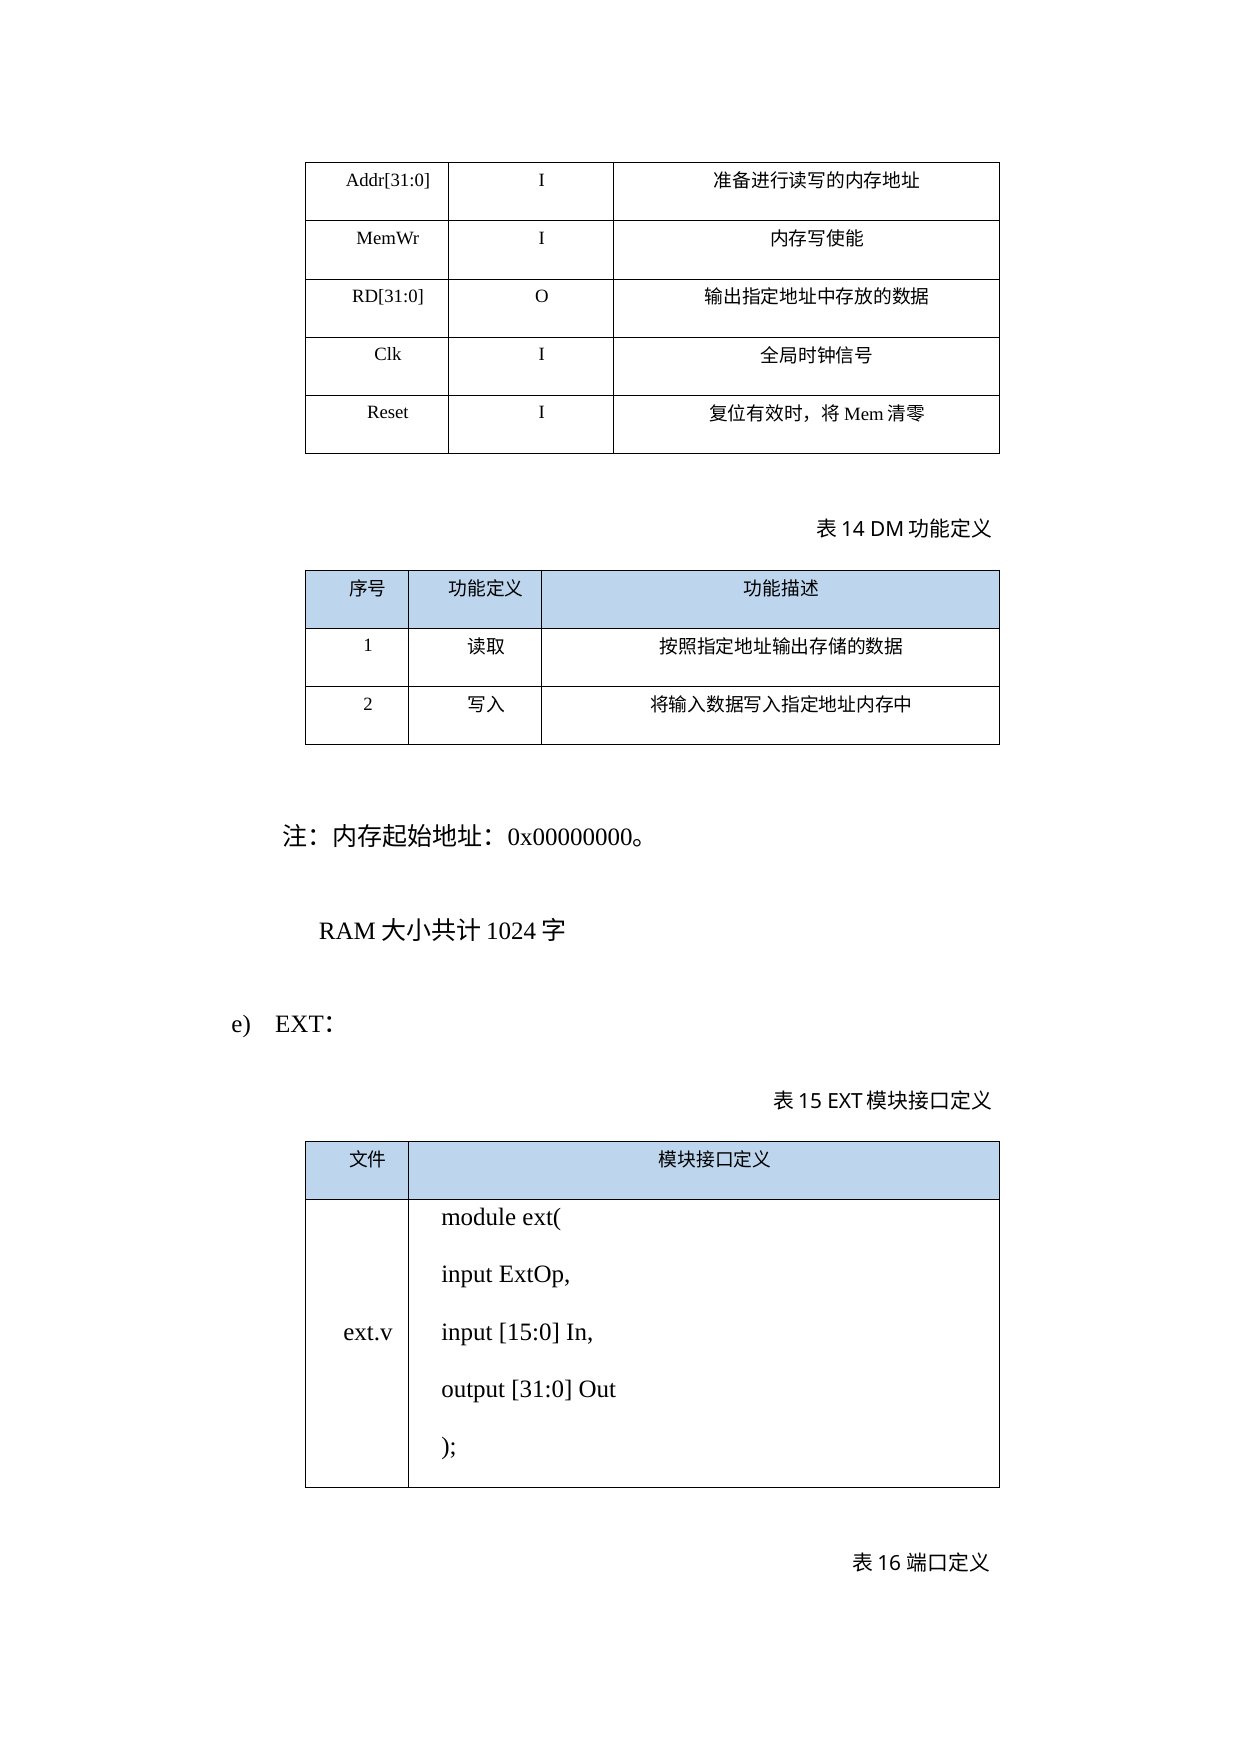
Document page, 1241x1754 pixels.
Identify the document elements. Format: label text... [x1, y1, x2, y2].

table_cell 内存写使能 [614, 221, 999, 278]
table_cell I [449, 338, 613, 395]
table_header 功能定义 [409, 571, 541, 628]
table_cell MemWr [306, 221, 448, 278]
table_cell I [449, 396, 613, 453]
text RAM大小共计1024字 [232, 896, 1053, 961]
text 表16 端口定义 [269, 1545, 1053, 1578]
table_cell 输出指定地址中存放的数据 [614, 280, 999, 337]
table_cell Addr[31:0] [306, 163, 448, 220]
table_cell ext.v [306, 1200, 408, 1487]
table_header 文件 [306, 1142, 408, 1199]
table_cell 将输入数据写入指定地址内存中 [542, 687, 999, 744]
table_cell I [449, 163, 613, 220]
table_cell 1 [306, 629, 408, 686]
table_cell 2 [306, 687, 408, 744]
table_cell 写入 [409, 687, 541, 744]
table_cell 复位有效时，将Mem清零 [614, 396, 999, 453]
table_cell Reset [306, 396, 448, 453]
table_cell RD[31:0] [306, 280, 448, 337]
table_cell 按照指定地址输出存储的数据 [542, 629, 999, 686]
table_cell I [449, 221, 613, 278]
table_cell Clk [306, 338, 448, 395]
text 表14 DM功能定义 [232, 511, 1053, 544]
table_header 序号 [306, 571, 408, 628]
table_cell module ext( input ExtOp, input [15:0] In, output [31:0] Out ); [409, 1200, 999, 1487]
list EXT： [231, 989, 1053, 1054]
text 注：内存起始地址：0x00000000。 [232, 802, 1053, 867]
text 表15 EXT模块接口定义 [187, 1083, 1053, 1116]
table_header 功能描述 [542, 571, 999, 628]
table_cell 全局时钟信号 [614, 338, 999, 395]
table_cell 准备进行读写的内存地址 [614, 163, 999, 220]
table_cell 读取 [409, 629, 541, 686]
table_header 模块接口定义 [409, 1142, 999, 1199]
table_cell O [449, 280, 613, 337]
